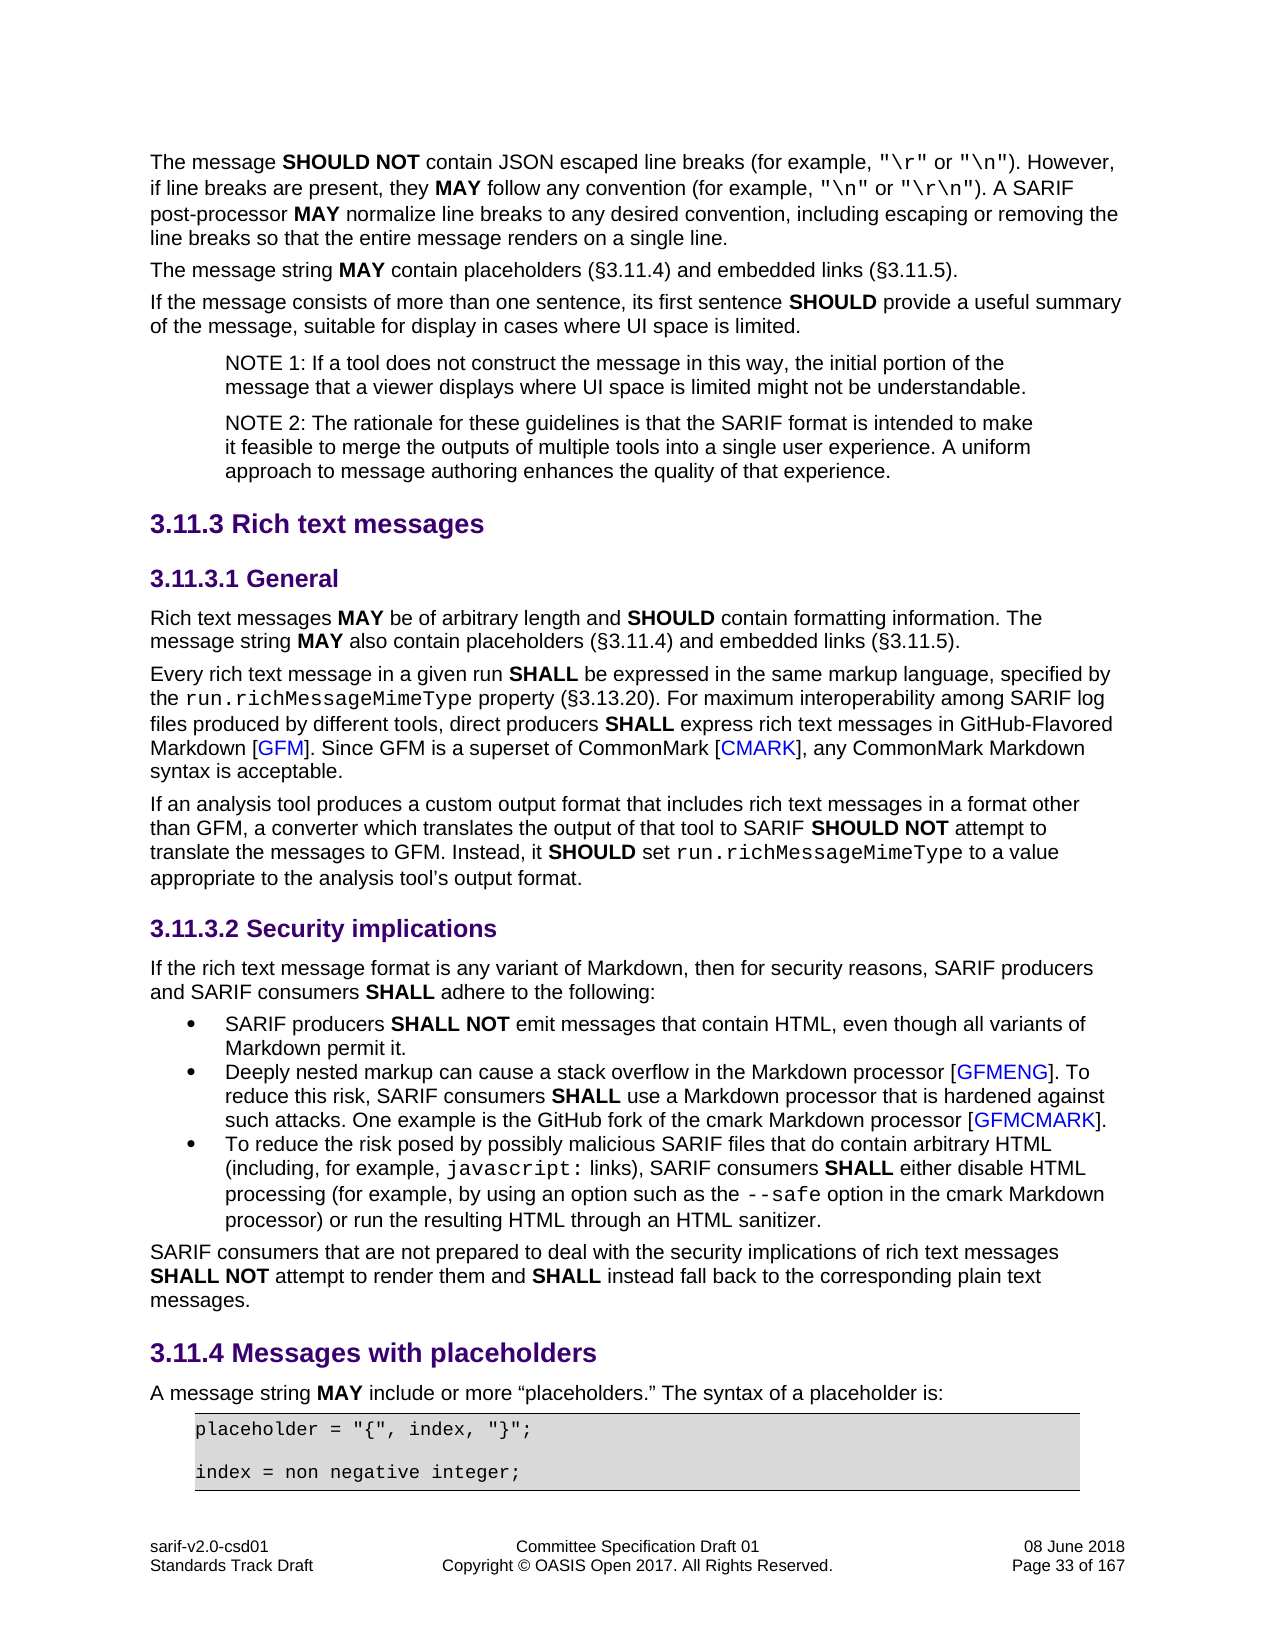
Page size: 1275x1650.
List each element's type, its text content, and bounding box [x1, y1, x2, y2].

list Deeply nested markup can cause a stack overflow in the Markdown processor [GFMENG]. To reduce this risk, SARIF consumers SHALL use a Markdown processor that is hardened against such attacks. One example is the GitHub fork of the cmark Markdown processor [GFMCMARK]. [187, 1060, 1125, 1132]
text placeholder = "{", index, "}"; [195, 1414, 1080, 1434]
text A message string MAY include or more “placeholders.” The syntax of a placeholder is: [150, 1381, 1125, 1404]
subtitle Security implications [150, 914, 1125, 943]
text NOTE 1: If a tool does not construct the message in this way, the initial portion of the message that a viewer displays where UI space is limited might not be understandable. [225, 351, 1050, 398]
text The message SHOULD NOT contain JSON escaped line breaks (for example, "\r" or "\n"). However, if line breaks are present, they MAY follow any convention (for example, "\n" or "\r\n"). A SARIF post-processor MAY normalize line breaks to any desired convention, including escaping or removing the line breaks so that the entire message renders on a single line. [150, 150, 1125, 249]
text Rich text messages MAY be of arbitrary length and SHOULD contain formatting information. The message string MAY also contain placeholders (§3.11.4) and embedded links (§3.11.5). [150, 605, 1125, 653]
text If the rich text message format is any variant of Markdown, then for security reasons, SARIF producers and SARIF consumers SHALL adhere to the following: [150, 956, 1125, 1003]
text index = non negative integer; [195, 1455, 1080, 1490]
text If an analysis tool produces a custom output format that includes rich text messages in a format other than GFM, a converter which translates the output of that tool to SARIF SHOULD NOT attempt to translate the messages to GFM. Instead, it SHOULD set run.richMessageMimeType to a value appropriate to the analysis tool’s output format. [150, 792, 1125, 889]
subtitle General [150, 564, 1125, 593]
text Every rich text message in a given run SHALL be expressed in the same markup language, specified by the run.richMessageMimeType property (§3.13.20). For maximum interoperability among SARIF log files produced by different tools, direct producers SHALL express rich text messages in GitHub-Flavored Markdown [GFM]. Since GFM is a superset of CommonMark [CMARK], any CommonMark Markdown syntax is acceptable. [150, 662, 1125, 783]
subtitle Rich text messages [150, 508, 1125, 539]
text The message string MAY contain placeholders (§3.11.4) and embedded links (§3.11.5). [150, 258, 1125, 282]
subtitle Messages with placeholders [150, 1337, 1125, 1368]
text If the message consists of more than one sentence, its first sentence SHOULD provide a useful summary of the message, suitable for display in cases where UI space is limited. [150, 290, 1125, 338]
list SARIF producers SHALL NOT emit messages that contain HTML, even though all variants of Markdown permit it. [187, 1012, 1125, 1060]
